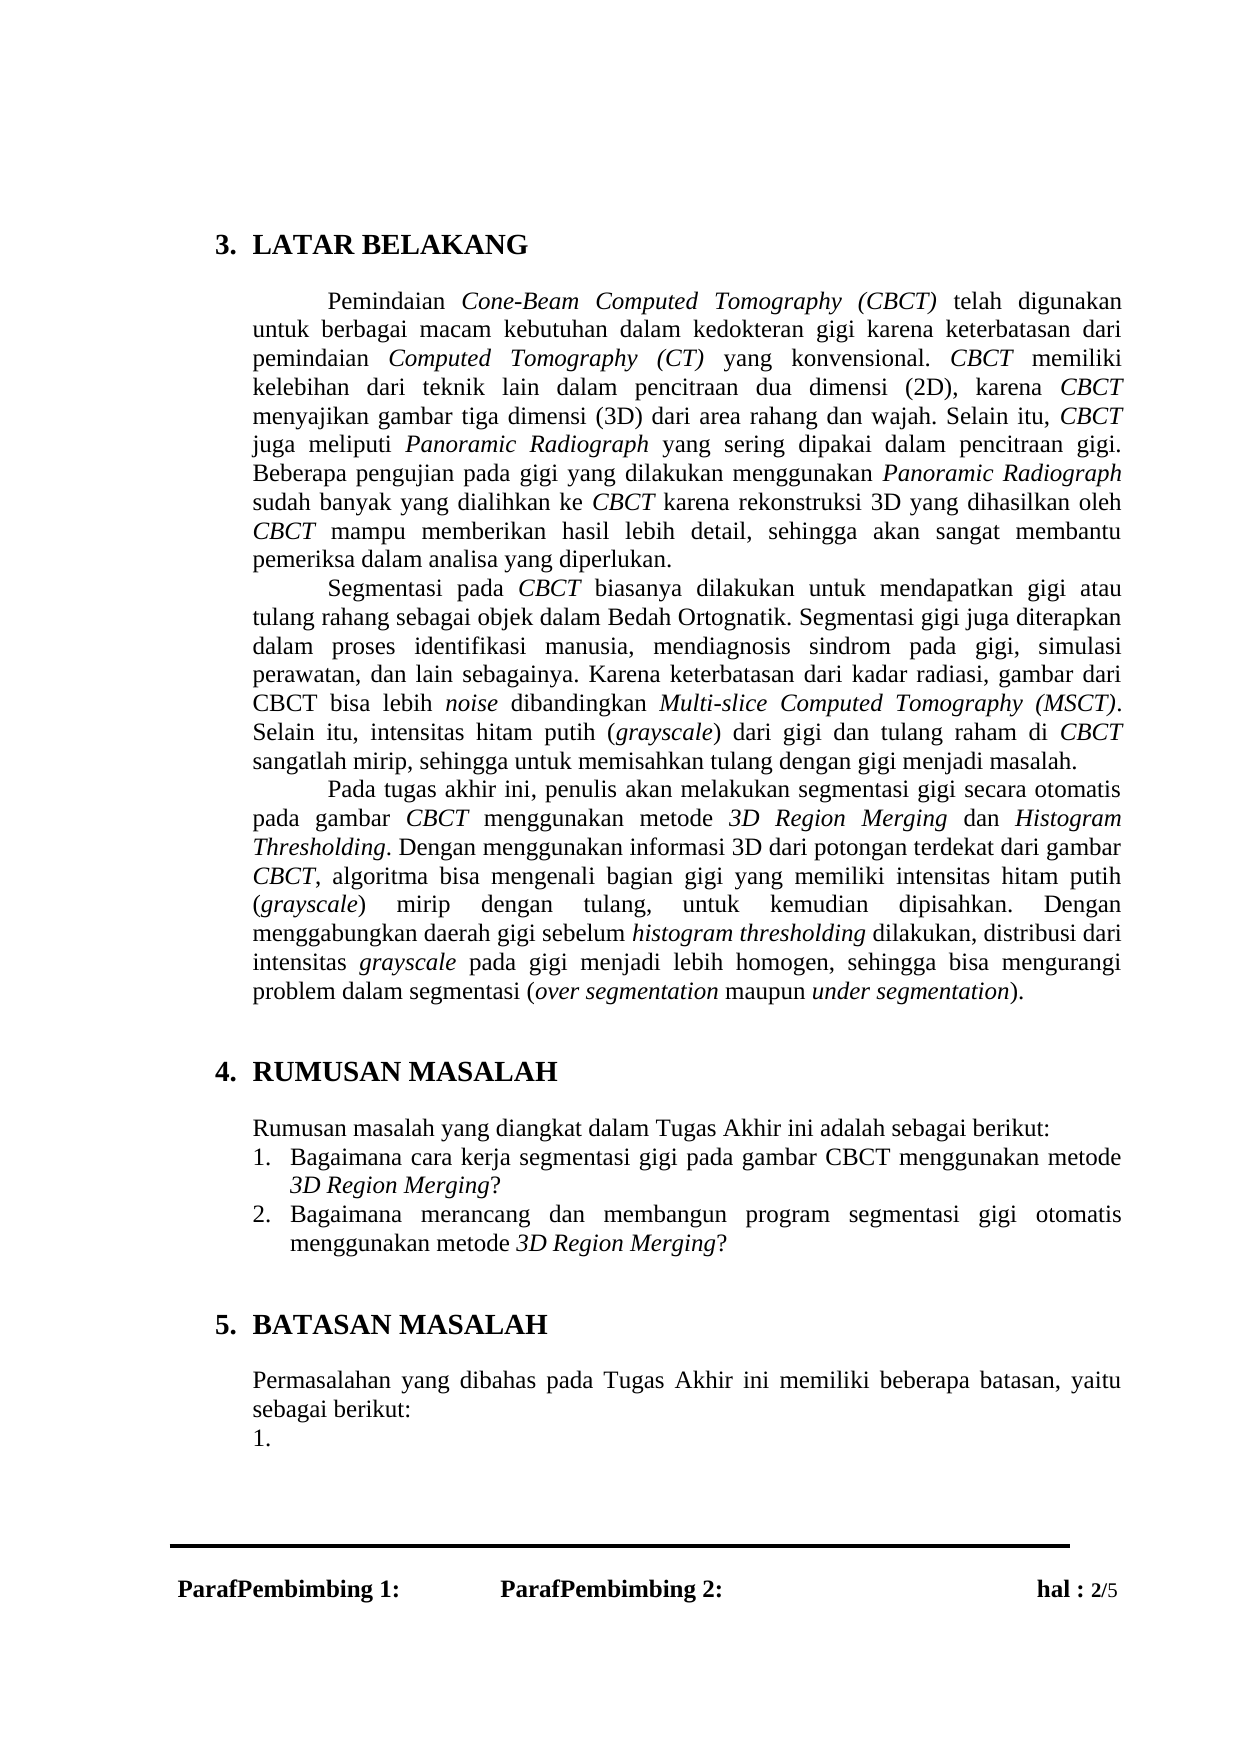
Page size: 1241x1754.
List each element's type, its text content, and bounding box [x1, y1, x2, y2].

subtitle RUMUSAN MASALAH [215, 1054, 1122, 1088]
text Pada tugas akhir ini, penulis akan melakukan segmentasi gigi secara otomatis pada gambar CBCT menggunakan metode 3D Region Merging dan Histogram Thresholding. Dengan menggunakan informasi 3D dari potongan terdekat dari gambar CBCT, algoritma bisa mengenali bagian gigi yang memiliki intensitas hitam putih (grayscale) mirip dengan tulang, untuk kemudian dipisahkan. Dengan menggabungkan daerah gigi sebelum histogram thresholding dilakukan, distribusi dari intensitas grayscale pada gigi menjadi lebih homogen, sehingga bisa mengurangi problem dalam segmentasi (over segmentation maupun under segmentation). [252, 774, 1122, 1004]
list Bagaimana merancang dan membangun program segmentasi gigi otomatis menggunakan metode 3D Region Merging? [252, 1199, 1122, 1257]
list Permasalahan yang dibahas pada Tugas Akhir ini memiliki beberapa batasan, yaitu sebagai berikut: [252, 1365, 1122, 1423]
text Segmentasi pada CBCT biasanya dilakukan untuk mendapatkan gigi atau tulang rahang sebagai objek dalam Bedah Ortognatik. Segmentasi gigi juga diterapkan dalam proses identifikasi manusia, mendiagnosis sindrom pada gigi, simulasi perawatan, dan lain sebagainya. Karena keterbatasan dari kadar radiasi, gambar dari CBCT bisa lebih noise dibandingkan Multi-slice Computed Tomography (MSCT). Selain itu, intensitas hitam putih (grayscale) dari gigi dan tulang raham di CBCT sangatlah mirip, sehingga untuk memisahkan tulang dengan gigi menjadi masalah. [252, 573, 1122, 774]
list Rumusan masalah yang diangkat dalam Tugas Akhir ini adalah sebagai berikut: [252, 1113, 1122, 1142]
subtitle BATASAN MASALAH [215, 1307, 1122, 1340]
list Bagaimana cara kerja segmentasi gigi pada gambar CBCT menggunakan metode 3D Region Merging? [252, 1142, 1122, 1199]
subtitle LATAR BELAKANG [215, 227, 1122, 261]
text Pemindaian Cone-Beam Computed Tomography (CBCT) telah digunakan untuk berbagai macam kebutuhan dalam kedokteran gigi karena keterbatasan dari pemindaian Computed Tomography (CT) yang konvensional. CBCT memiliki kelebihan dari teknik lain dalam pencitraan dua dimensi (2D), karena CBCT menyajikan gambar tiga dimensi (3D) dari area rahang dan wajah. Selain itu, CBCT juga meliputi Panoramic Radiograph yang sering dipakai dalam pencitraan gigi. Beberapa pengujian pada gigi yang dilakukan menggunakan Panoramic Radiograph sudah banyak yang dialihkan ke CBCT karena rekonstruksi 3D yang dihasilkan oleh CBCT mampu memberikan hasil lebih detail, sehingga akan sangat membantu pemeriksa dalam analisa yang diperlukan. [252, 286, 1122, 573]
